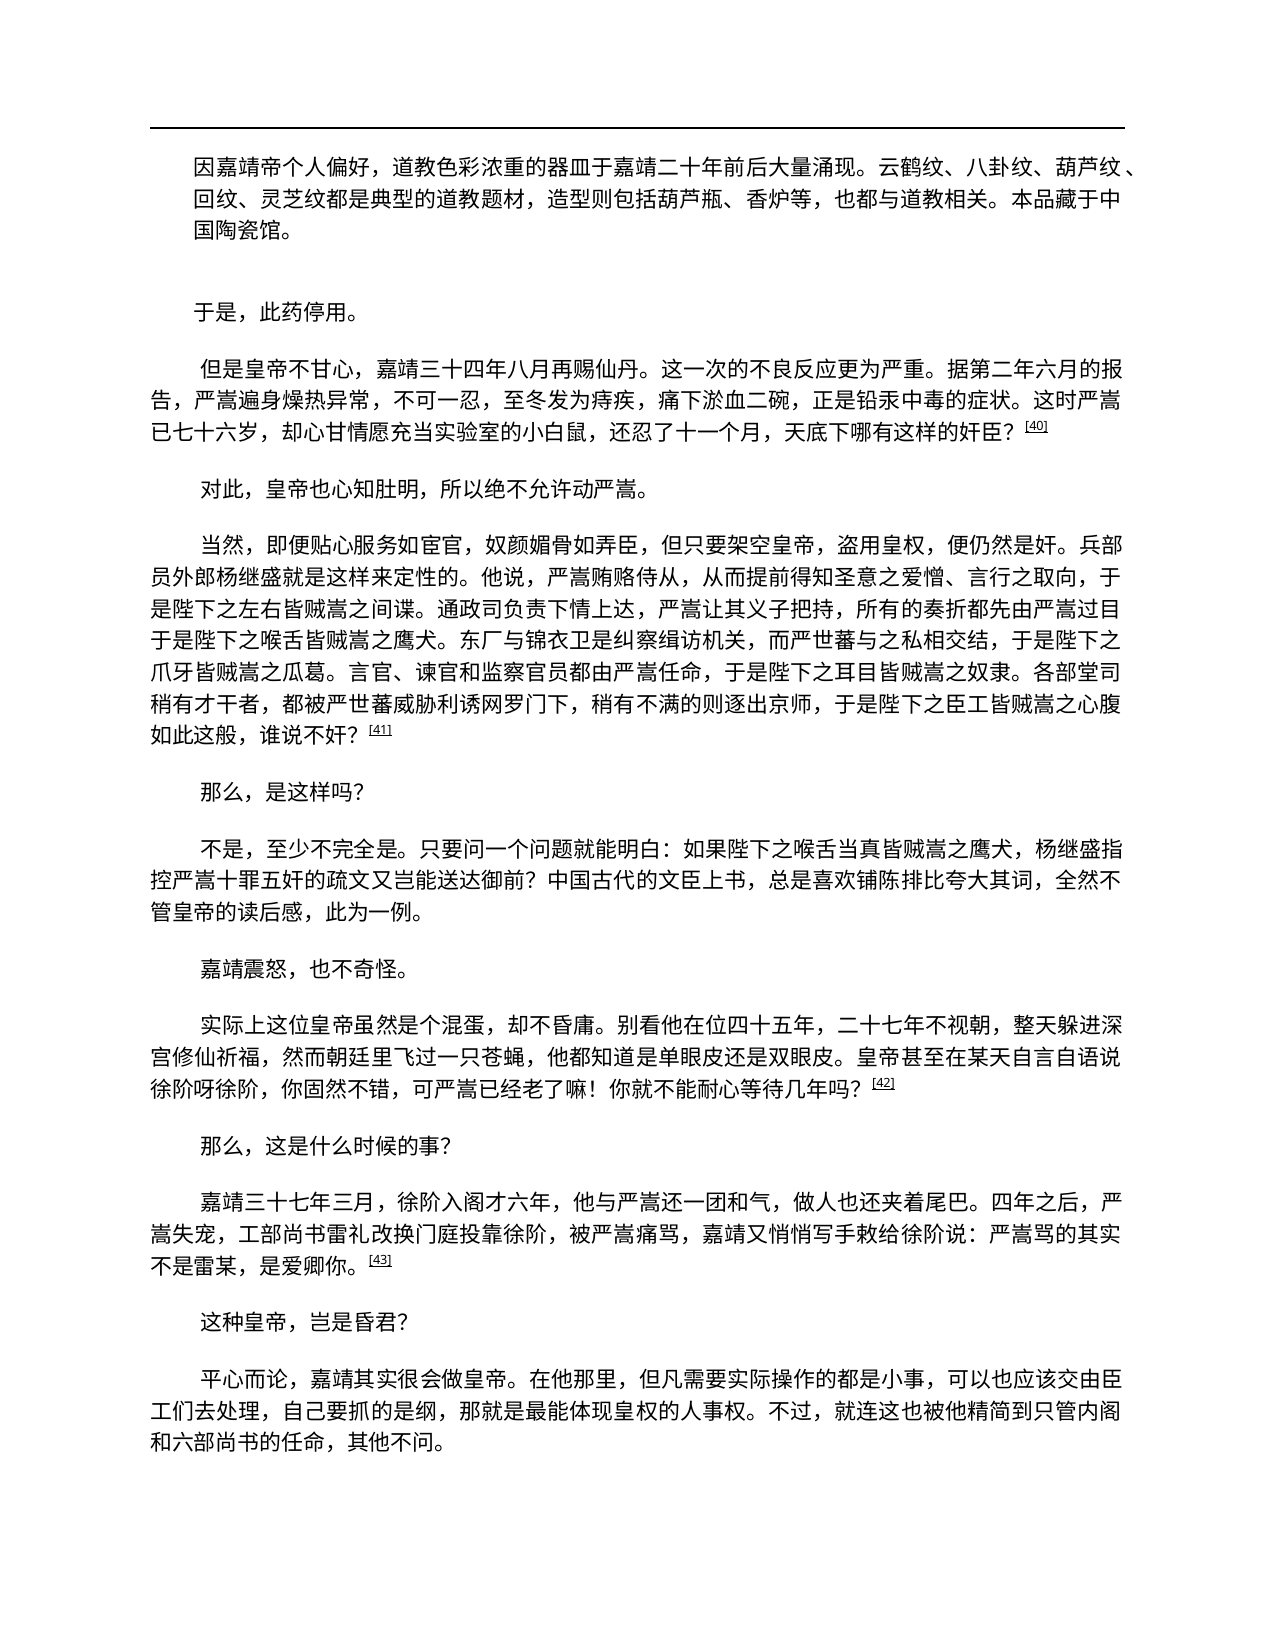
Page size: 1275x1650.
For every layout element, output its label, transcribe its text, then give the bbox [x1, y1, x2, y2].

text 因嘉靖帝个人偏好，道教色彩浓重的器皿于嘉靖二十年前后大量涌现。云鹤纹、八卦纹、葫芦纹、回纹、灵芝纹都是典型的道教题材，造型则包括葫芦瓶、香炉等，也都与道教相关。本品藏于中国陶瓷馆。 [194, 150, 1125, 245]
text 那么，是这样吗？ [150, 775, 1125, 807]
text 嘉靖三十七年三月，徐阶入阁才六年，他与严嵩还一团和气，做人也还夹着尾巴。四年之后，严嵩失宠，工部尚书雷礼改换门庭投靠徐阶，被严嵩痛骂，嘉靖又悄悄写手敕给徐阶说：严嵩骂的其实不是雷某，是爱卿你。[43] [150, 1185, 1125, 1280]
text 当然，即便贴心服务如宦官，奴颜媚骨如弄臣，但只要架空皇帝，盗用皇权，便仍然是奸。兵部员外郎杨继盛就是这样来定性的。他说，严嵩贿赂侍从，从而提前得知圣意之爱憎、言行之取向，于是陛下之左右皆贼嵩之间谍。通政司负责下情上达，严嵩让其义子把持，所有的奏折都先由严嵩过目，于是陛下之喉舌皆贼嵩之鹰犬。东厂与锦衣卫是纠察缉访机关，而严世蕃与之私相交结，于是陛下之爪牙皆贼嵩之瓜葛。言官、谏官和监察官员都由严嵩任命，于是陛下之耳目皆贼嵩之奴隶。各部堂司稍有才干者，都被严世蕃威胁利诱网罗门下，稍有不满的则逐出京师，于是陛下之臣工皆贼嵩之心腹。如此这般，谁说不奸？[41] [150, 528, 1125, 750]
text 于是，此药停用。 [150, 295, 1125, 327]
text 对此，皇帝也心知肚明，所以绝不允许动严嵩。 [150, 472, 1125, 503]
text 这种皇帝，岂是昏君？ [150, 1305, 1125, 1337]
text 嘉靖震怒，也不奇怪。 [150, 952, 1125, 983]
text 但是皇帝不甘心，嘉靖三十四年八月再赐仙丹。这一次的不良反应更为严重。据第二年六月的报告，严嵩遍身燥热异常，不可一忍，至冬发为痔疾，痛下淤血二碗，正是铅汞中毒的症状。这时严嵩已七十六岁，却心甘情愿充当实验室的小白鼠，还忍了十一个月，天底下哪有这样的奸臣？[40] [150, 352, 1125, 447]
text 平心而论，嘉靖其实很会做皇帝。在他那里，但凡需要实际操作的都是小事，可以也应该交由臣工们去处理，自己要抓的是纲，那就是最能体现皇权的人事权。不过，就连这也被他精简到只管内阁和六部尚书的任命，其他不问。 [150, 1362, 1125, 1457]
text 不是，至少不完全是。只要问一个问题就能明白：如果陛下之喉舌当真皆贼嵩之鹰犬，杨继盛指控严嵩十罪五奸的疏文又岂能送达御前？中国古代的文臣上书，总是喜欢铺陈排比夸大其词，全然不管皇帝的读后感，此为一例。 [150, 832, 1125, 927]
text 那么，这是什么时候的事？ [150, 1129, 1125, 1160]
text 实际上这位皇帝虽然是个混蛋，却不昏庸。别看他在位四十五年，二十七年不视朝，整天躲进深宫修仙祈福，然而朝廷里飞过一只苍蝇，他都知道是单眼皮还是双眼皮。皇帝甚至在某天自言自语说：徐阶呀徐阶，你固然不错，可严嵩已经老了嘛！你就不能耐心等待几年吗？[42] [150, 1008, 1125, 1104]
